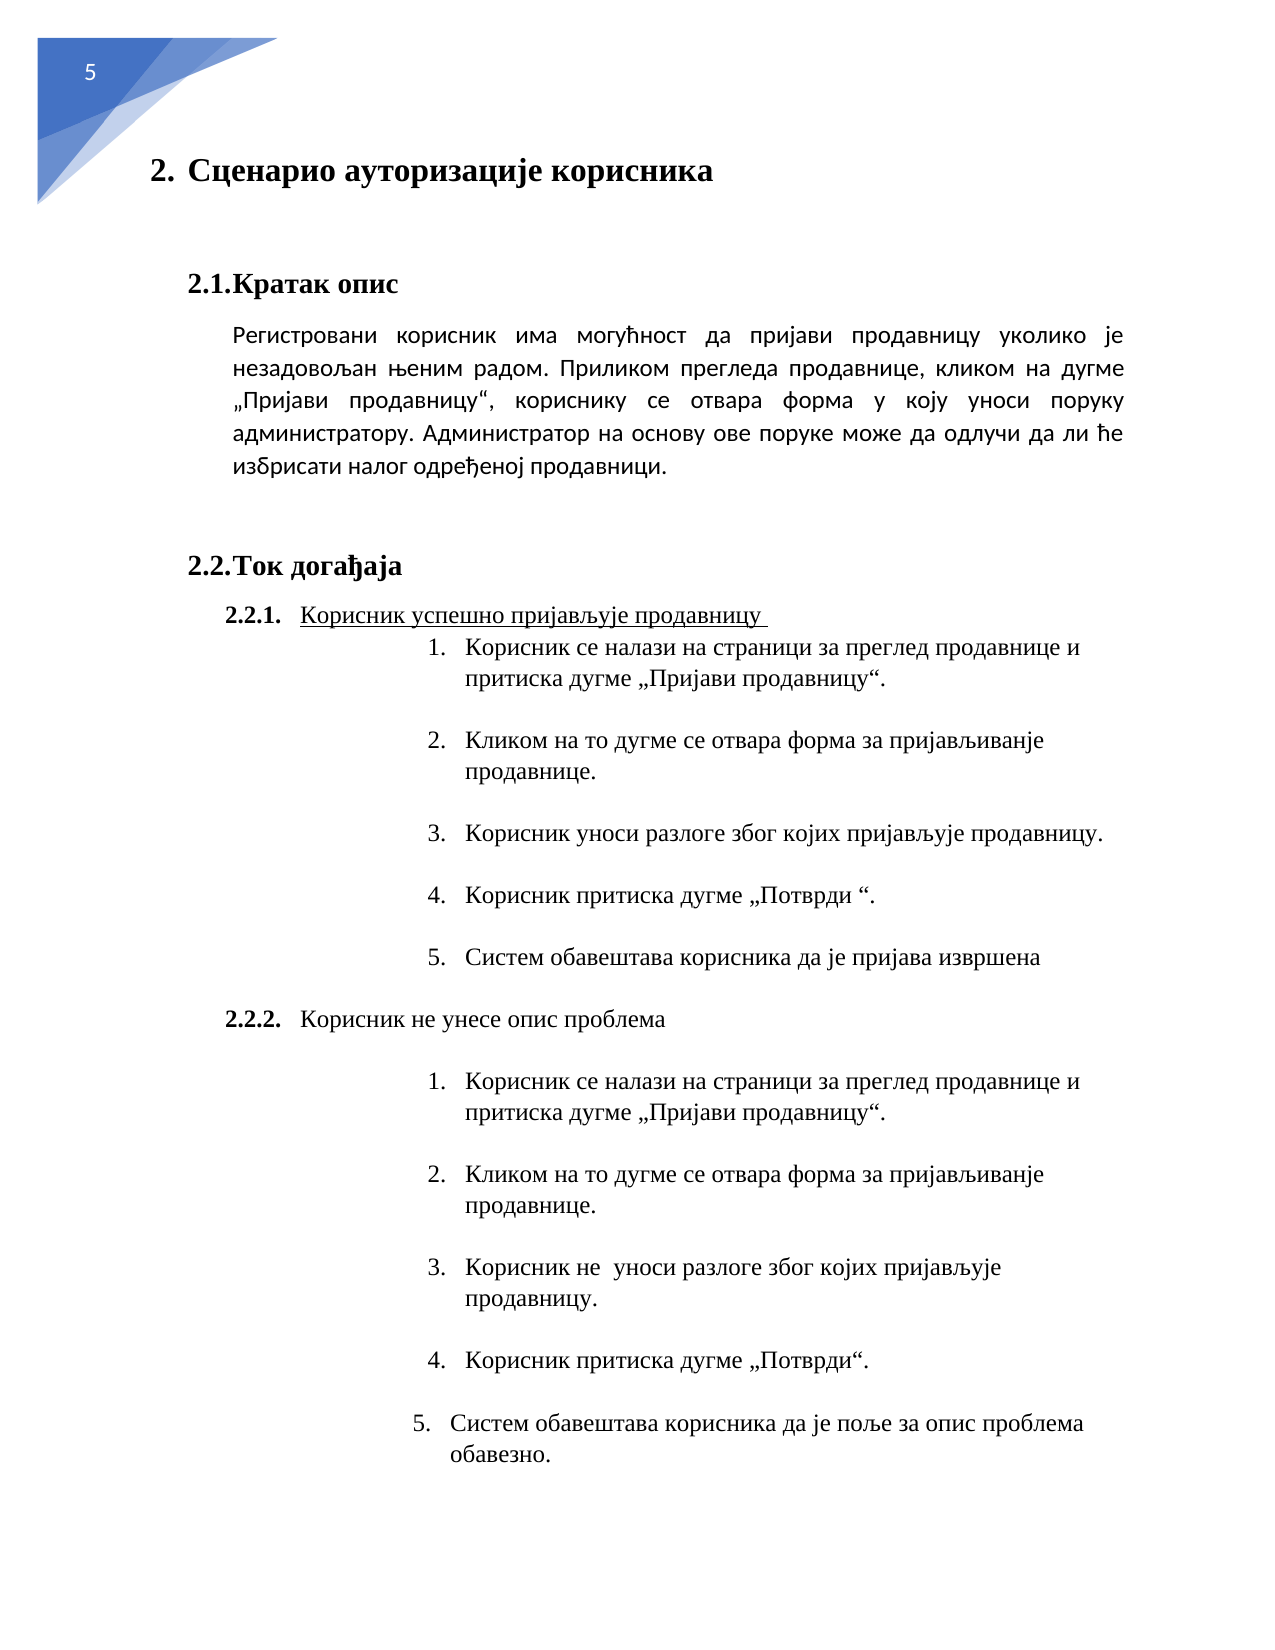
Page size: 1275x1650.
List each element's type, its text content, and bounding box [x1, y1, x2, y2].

list Регистровани корисник има могућност да пријави продавницу уколико је незадовољан њеним радом. Приликом прегледа продавнице, кликом на дугме „Пријави продавницу“, кориснику се отвара форма у коју уноси поруку администратору. Администратор на основу ове поруке може да одлучи да ли ће избрисати налог одређеној продавници. [232, 319, 1125, 481]
list Кликом на то дугме се отвара форма за пријављиванје продавнице. [427, 1159, 1125, 1219]
list Корисник не уноси разлоге због којих пријављује продавницу. [427, 1252, 1125, 1312]
list Систем обавештава корисника да је пријава извршена [427, 942, 1125, 971]
list Корисник се налази на страници за преглед продавнице и притиска дугме „Пријави продавницу“. [427, 1066, 1125, 1126]
list Корисник успешно пријављује продавницу [225, 601, 1125, 629]
text Ток догађаја [187, 548, 1125, 581]
picture [37, 37, 279, 206]
list Корисник уноси разлоге због којих пријављује продавницу. [427, 818, 1125, 847]
text Сценарио ауторизације корисника [150, 150, 1125, 188]
list Кликом на то дугме се отвара форма за пријављиванје продавнице. [427, 725, 1125, 784]
list Систем обавештава корисника да је поље за опис проблема обавезно. [412, 1408, 1125, 1467]
list Корисник се налази на страници за преглед продавнице и притиска дугме „Пријави продавницу“. [427, 632, 1125, 691]
list Корисник не унесе опис проблема [225, 1004, 1125, 1033]
text Кратак опис [187, 266, 1125, 299]
list Корисник притиска дугме „Потврди“. [427, 1346, 1125, 1374]
list Корисник притиска дугме „Потврди “. [427, 880, 1125, 909]
